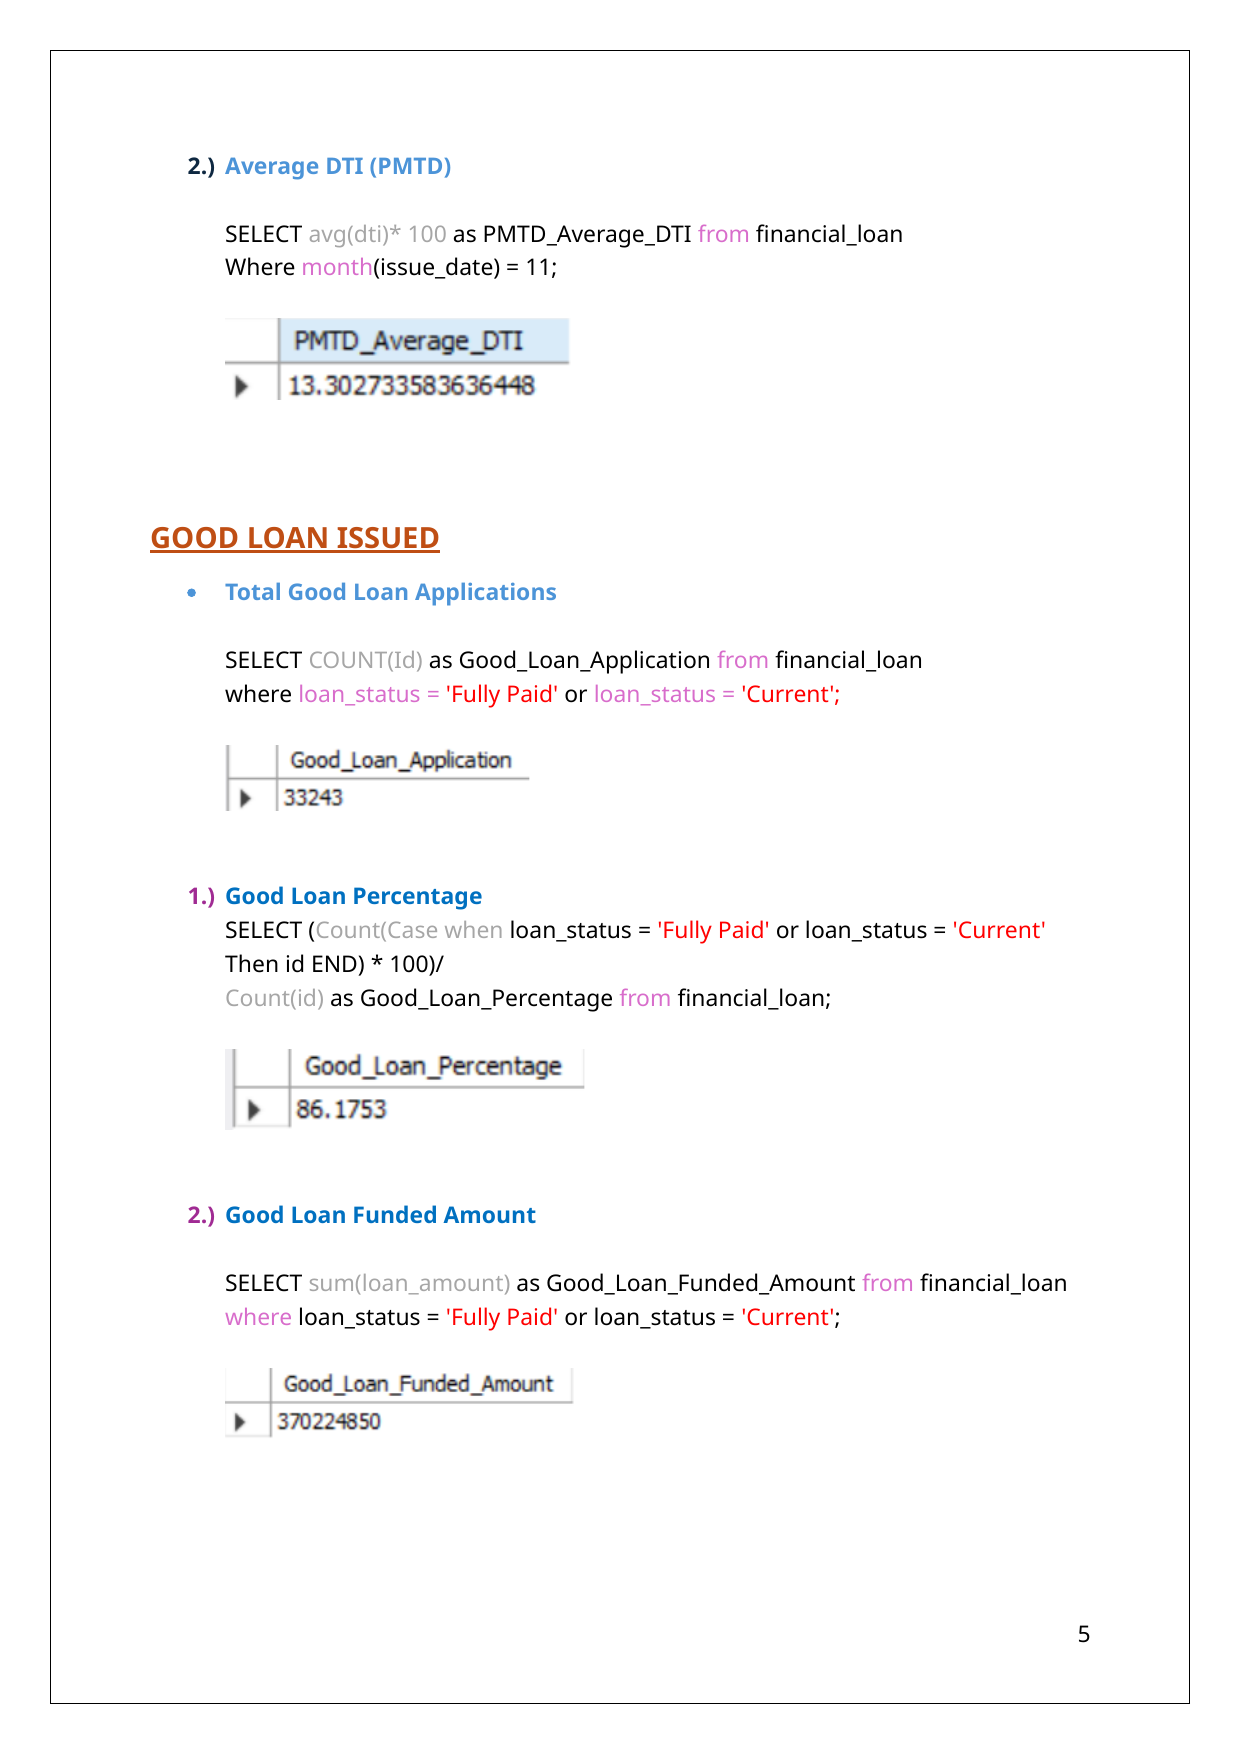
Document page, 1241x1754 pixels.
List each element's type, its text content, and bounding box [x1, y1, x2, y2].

list SELECT COUNT(Id) as Good_Loan_Application from financial_loan [225, 644, 1090, 675]
picture [225, 318, 574, 400]
list Count(id) as Good_Loan_Percentage from financial_loan; [225, 982, 1090, 1013]
list Good Loan Percentage [187, 880, 1090, 912]
list Average DTI (PMTD) [187, 150, 1090, 181]
list where loan_status = 'Fully Paid' or loan_status = 'Current'; [225, 678, 1090, 709]
picture [225, 745, 530, 811]
list Where month(issue_date) = 11; [225, 251, 1090, 282]
picture [225, 1368, 575, 1446]
list where loan_status = 'Fully Paid' or loan_status = 'Current'; [225, 1301, 1090, 1332]
list Good Loan Funded Amount [187, 1199, 1090, 1231]
list SELECT avg(dti)* 100 as PMTD_Average_DTI from financial_loan [225, 217, 1090, 249]
list SELECT (Count(Case when loan_status = 'Fully Paid' or loan_status = 'Current' Then id END) * 100)/ [225, 914, 1090, 979]
picture [225, 1049, 585, 1130]
list SELECT sum(loan_amount) as Good_Loan_Funded_Amount from financial_loan [225, 1267, 1090, 1298]
list Total Good Loan Applications [187, 576, 1090, 608]
text GOOD LOAN ISSUED [150, 517, 1090, 557]
